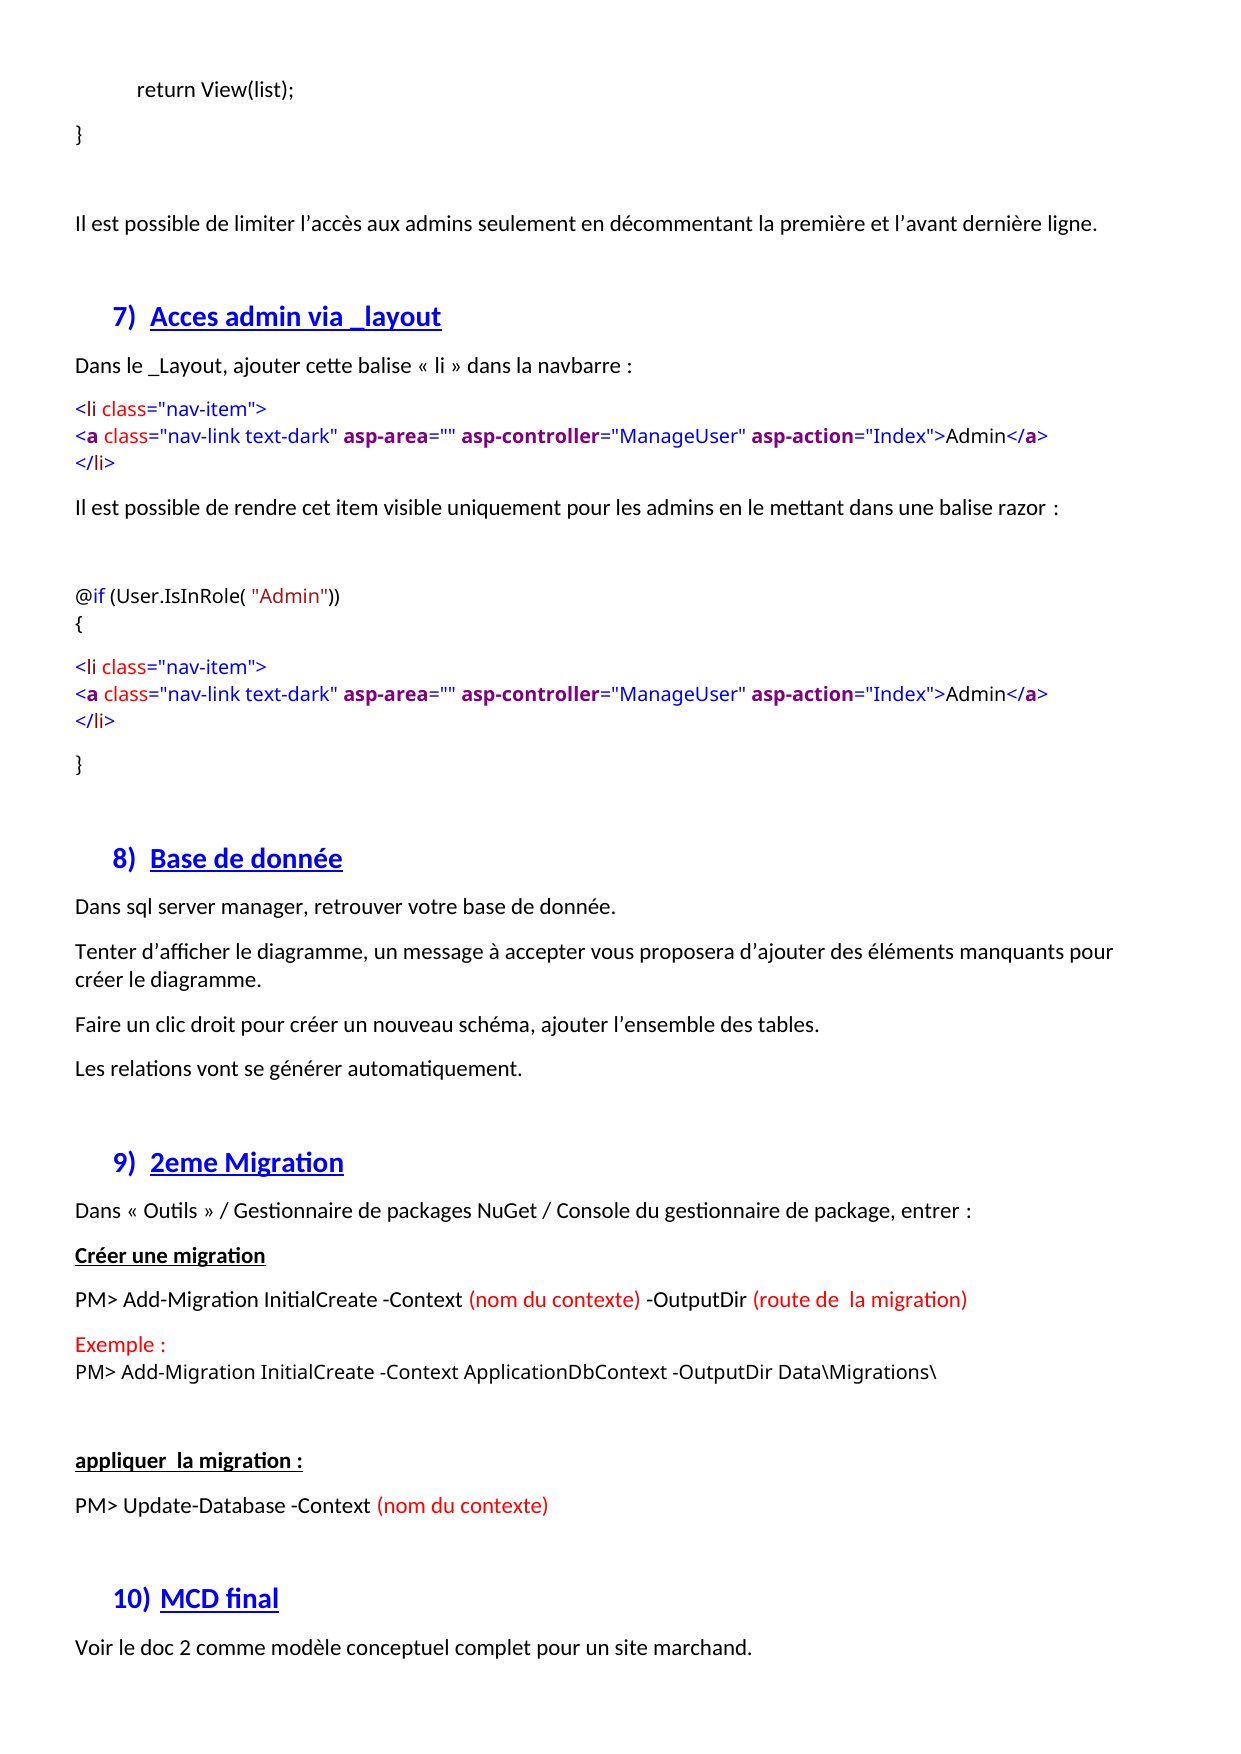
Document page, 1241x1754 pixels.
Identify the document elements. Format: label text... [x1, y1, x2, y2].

text } [75, 751, 1165, 779]
text PM> Add-Migration InitialCreate -Context (nom du contexte) -OutputDir (route de la migration) [75, 1285, 1165, 1313]
text PM> Update-Database -Context (nom du contexte) [75, 1491, 1165, 1519]
text @if (User.IsInRole( "Admin")) [75, 582, 1165, 609]
text </li> [75, 449, 1165, 476]
list Base de donnée [112, 840, 1165, 876]
list 2eme Migration [112, 1144, 1165, 1179]
text <a class="nav-link text-dark" asp-area="" asp-controller="ManageUser" asp-action="Index">Admin</a> [75, 422, 1165, 449]
list MCD final [112, 1581, 1165, 1616]
text <li class="nav-item"> [75, 653, 1165, 680]
text Tenter d’afficher le diagramme, un message à accepter vous proposera d’ajouter des éléments manquants pour créer le diagramme. [75, 937, 1165, 993]
text Créer une migration [75, 1241, 1165, 1269]
text <a class="nav-link text-dark" asp-area="" asp-controller="ManageUser" asp-action="Index">Admin</a> [75, 680, 1165, 707]
text PM> Add-Migration InitialCreate -Context ApplicationDbContext -OutputDir Data\Migrations\ [75, 1358, 1165, 1385]
text return View(list); [75, 75, 1165, 103]
text Il est possible de limiter l’accès aux admins seulement en décommentant la première et l’avant dernière ligne. [75, 209, 1165, 237]
text Dans « Outils » / Gestionnaire de packages NuGet / Console du gestionnaire de package, entrer : [75, 1196, 1165, 1224]
text appliquer la migration : [75, 1446, 1165, 1474]
text { [75, 609, 1165, 636]
text <li class="nav-item"> [75, 395, 1165, 422]
text Les relations vont se générer automatiquement. [75, 1054, 1165, 1082]
text Exemple : [75, 1330, 1165, 1358]
text Voir le doc 2 comme modèle conceptuel complet pour un site marchand. [75, 1633, 1165, 1661]
text Il est possible de rendre cet item visible uniquement pour les admins en le mettant dans une balise razor : [75, 493, 1165, 521]
text } [75, 120, 1165, 148]
text Dans sql server manager, retrouver votre base de donnée. [75, 892, 1165, 920]
text Faire un clic droit pour créer un nouveau schéma, ajouter l’ensemble des tables. [75, 1010, 1165, 1038]
text </li> [75, 707, 1165, 734]
text Dans le _Layout, ajouter cette balise « li » dans la navbarre : [75, 351, 1165, 379]
list Acces admin via _layout [112, 298, 1165, 334]
